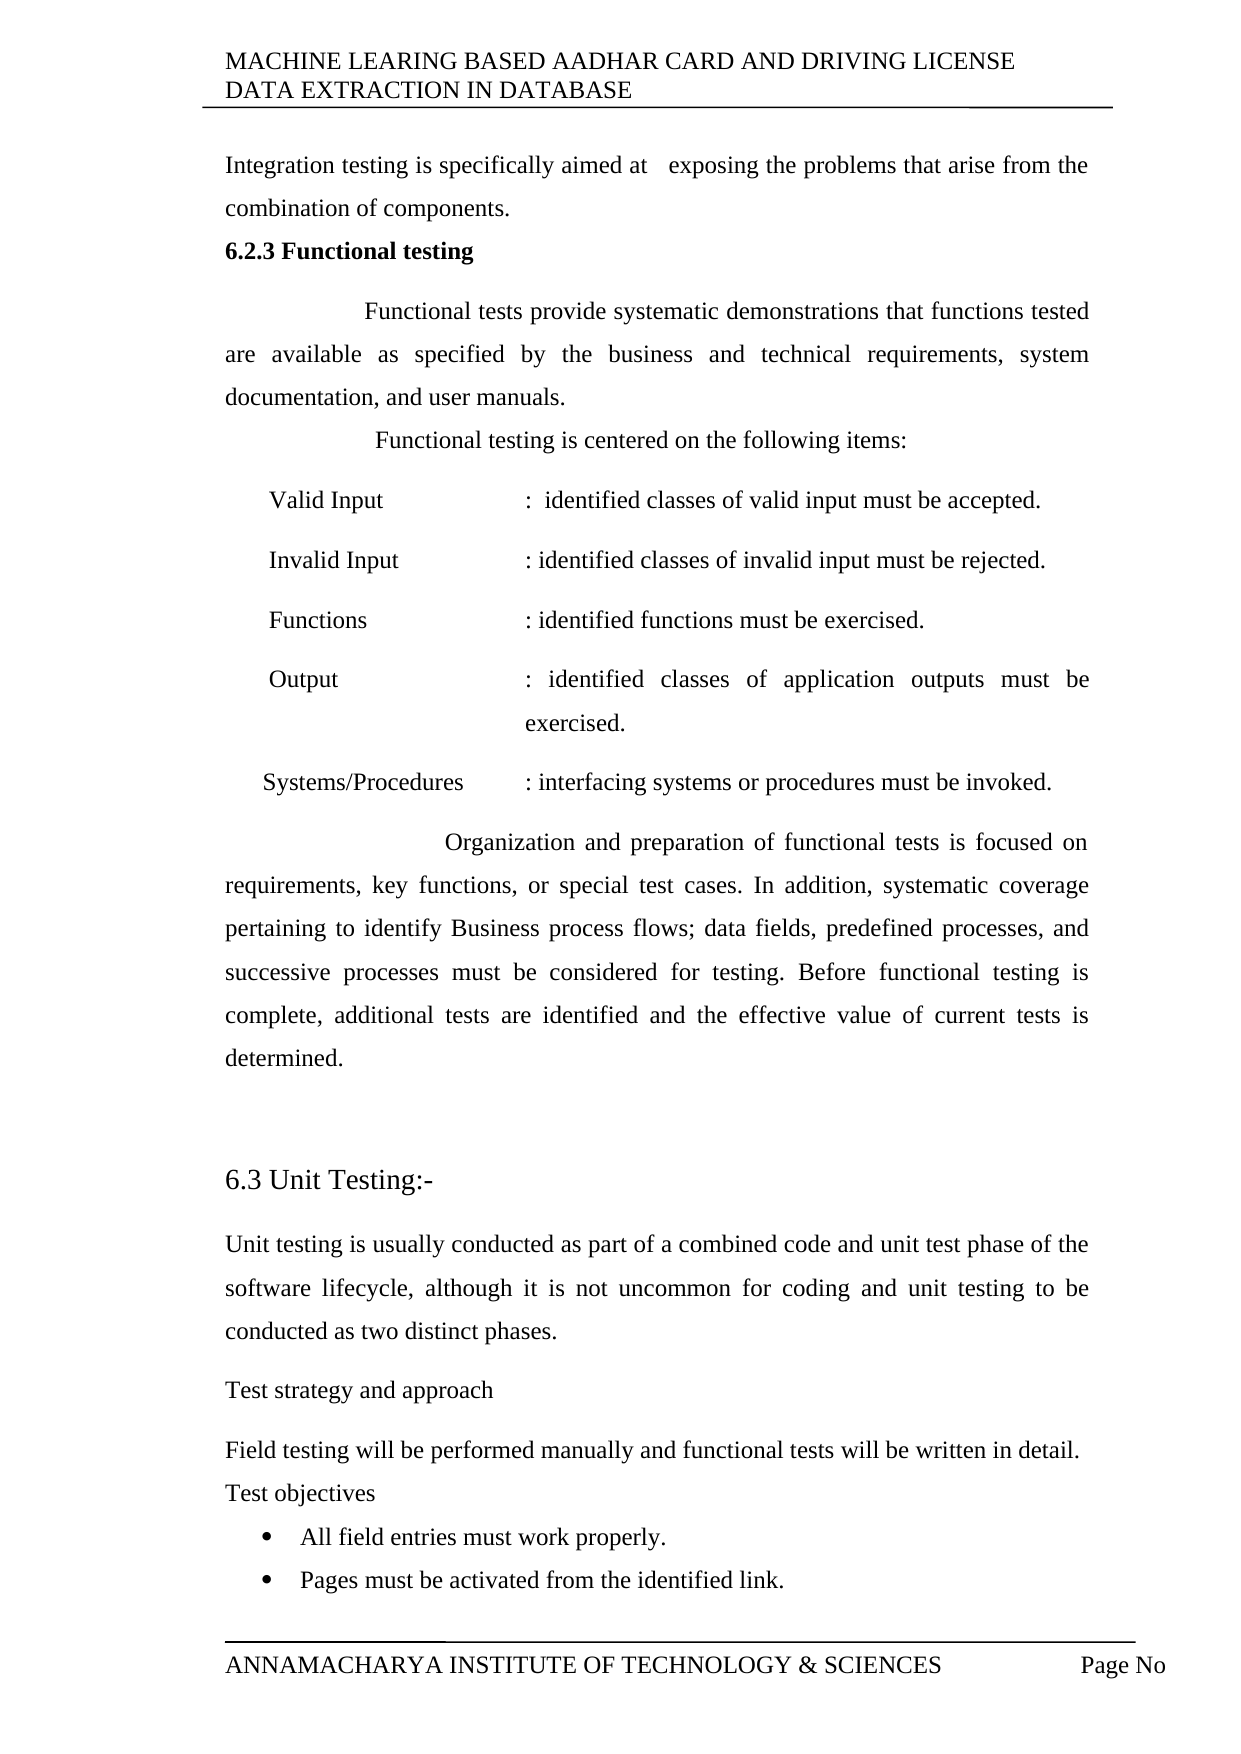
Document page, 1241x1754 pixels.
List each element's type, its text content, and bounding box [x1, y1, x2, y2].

text Functions : identified functions must be exercised. [225, 605, 1090, 633]
text 6.2.3 Functional testing [225, 236, 1090, 265]
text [225, 150, 1090, 222]
text Test strategy and approach [225, 1376, 1090, 1404]
text Organization and preparation of functional tests is focused on requirements, key functions, or special test cases. In addition, systematic coverage pertaining to identify Business process flows; data fields, predefined processes, and successive processes must be considered for testing. Before functional testing is complete, additional tests are identified and the effective value of current tests is determined. [225, 827, 1090, 1072]
list Pages must be activated from the identified link. [262, 1565, 1090, 1593]
text Functional testing is centered on the following items: [225, 425, 1090, 454]
text Valid Input : identified classes of valid input must be accepted. [225, 485, 1090, 514]
text Test objectives [225, 1478, 1090, 1507]
subtitle Functional tests provide systematic demonstrations that functions tested are available as specified by the business and technical requirements, system documentation, and user manuals. [225, 296, 1090, 411]
list All field entries must work properly. [262, 1522, 1090, 1550]
text Systems/Procedures : interfacing systems or procedures must be invoked. [225, 767, 1090, 796]
text Invalid Input : identified classes of invalid input must be rejected. [225, 545, 1090, 574]
text Unit testing is usually conducted as part of a combined code and unit test phase of the software lifecycle, although it is not uncommon for coding and unit testing to be conducted as two distinct phases. [225, 1229, 1090, 1344]
text Field testing will be performed manually and functional tests will be written in detail. [225, 1435, 1090, 1464]
text Output : identified classes of application outputs must be exercised. [225, 664, 1090, 736]
text 6.3 Unit Testing:- [225, 1162, 1090, 1196]
